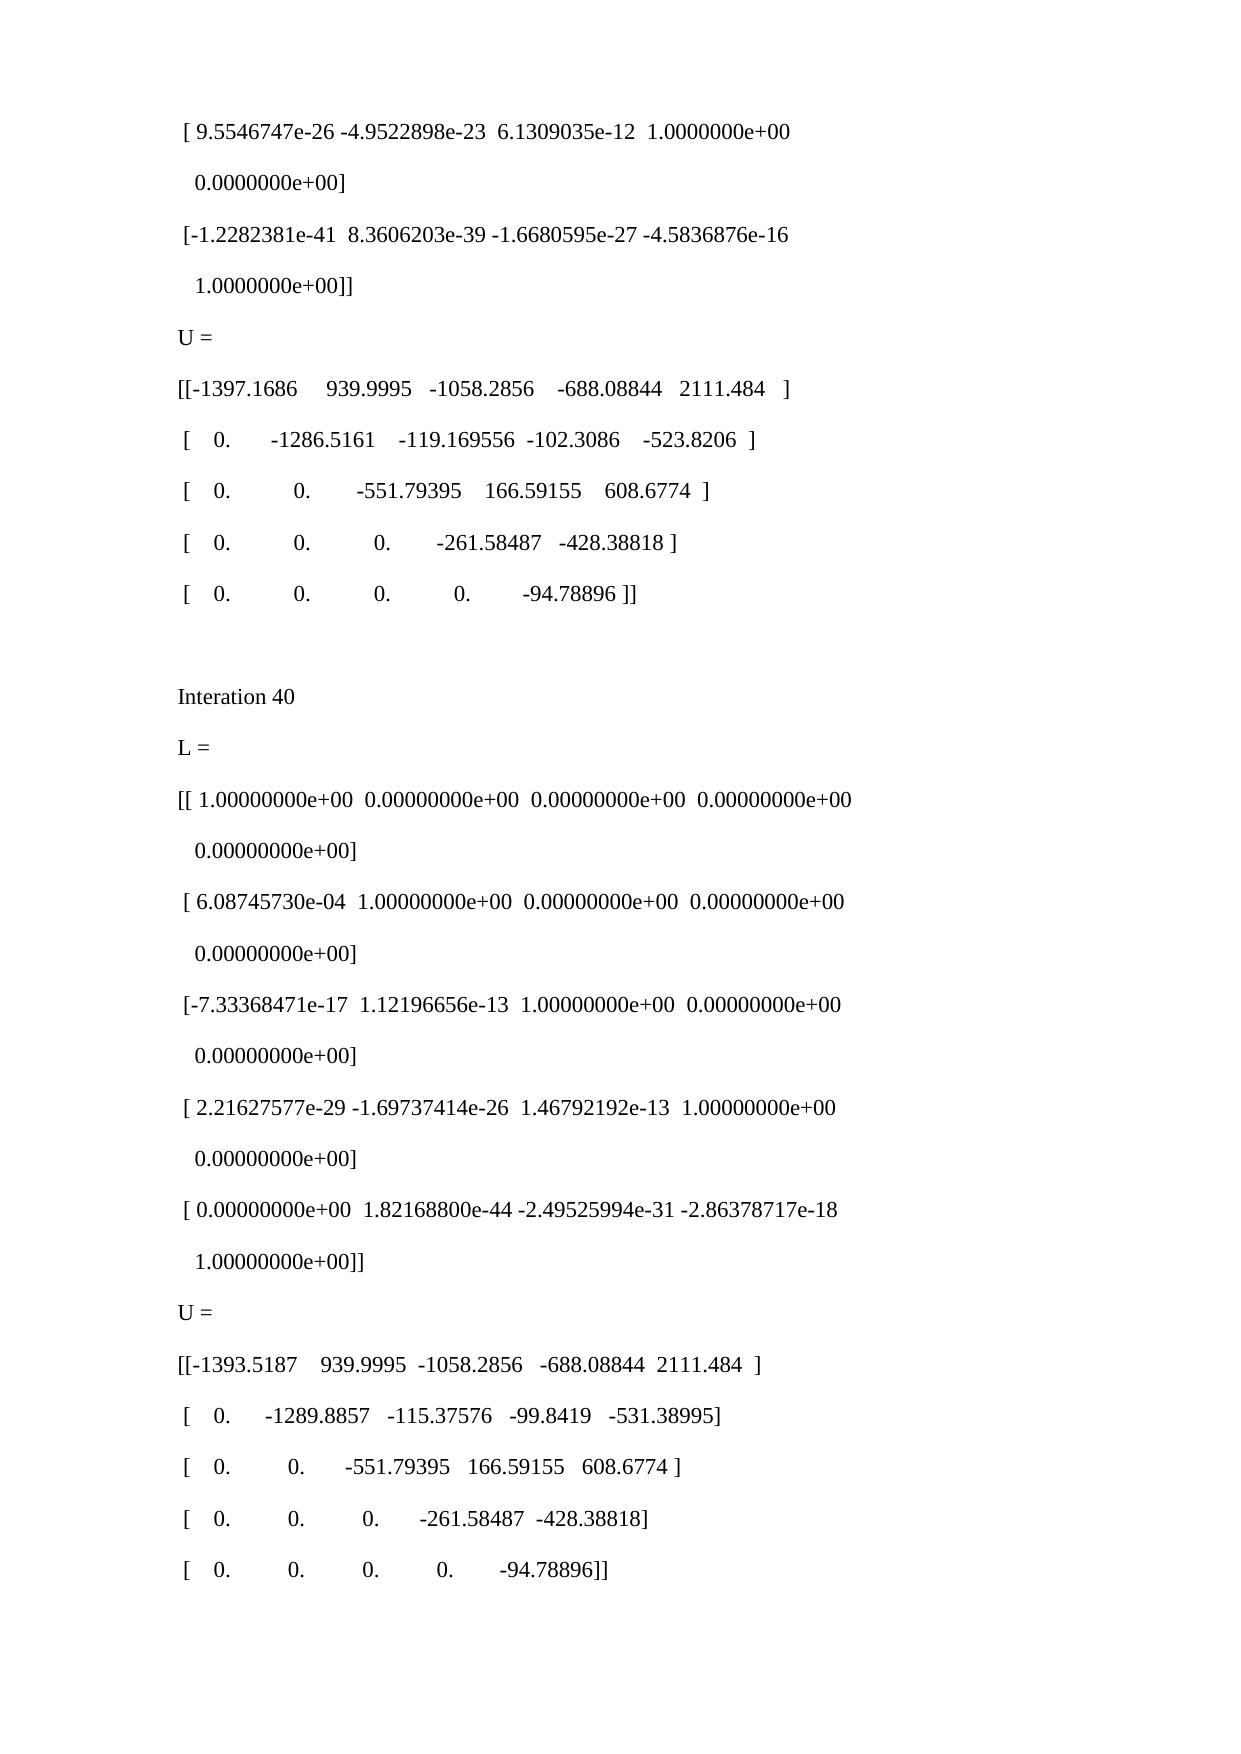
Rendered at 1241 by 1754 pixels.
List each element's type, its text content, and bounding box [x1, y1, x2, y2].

text 1.0000000e+00]] [177, 272, 1152, 298]
text 0.00000000e+00] [177, 837, 1152, 863]
text L = [177, 734, 1152, 761]
text [ 0. 0. 0. 0. -94.78896 ]] [177, 580, 1152, 607]
text [-1.2282381e-41 8.3606203e-39 -1.6680595e-27 -4.5836876e-16 [177, 221, 1152, 247]
text 0.00000000e+00] [177, 1145, 1152, 1172]
text [ 9.5546747e-26 -4.9522898e-23 6.1309035e-12 1.0000000e+00 [177, 118, 1152, 144]
text [ 0. 0. -551.79395 166.59155 608.6774 ] [177, 1453, 1152, 1480]
text [ 0. 0. 0. -261.58487 -428.38818] [177, 1505, 1152, 1531]
text Interation 40 [177, 683, 1152, 709]
text 0.0000000e+00] [177, 169, 1152, 196]
text U = [177, 1299, 1152, 1326]
text [ 0. 0. 0. 0. -94.78896]] [177, 1556, 1152, 1582]
text [ 0. 0. 0. -261.58487 -428.38818 ] [177, 529, 1152, 555]
text [[-1397.1686 939.9995 -1058.2856 -688.08844 2111.484 ] [177, 375, 1152, 401]
text 1.00000000e+00]] [177, 1248, 1152, 1274]
text U = [177, 323, 1152, 350]
text [ 0.00000000e+00 1.82168800e-44 -2.49525994e-31 -2.86378717e-18 [177, 1197, 1152, 1223]
text 0.00000000e+00] [177, 1042, 1152, 1069]
text 0.00000000e+00] [177, 940, 1152, 966]
text [ 2.21627577e-29 -1.69737414e-26 1.46792192e-13 1.00000000e+00 [177, 1094, 1152, 1120]
text [[ 1.00000000e+00 0.00000000e+00 0.00000000e+00 0.00000000e+00 [177, 786, 1152, 812]
text [[-1393.5187 939.9995 -1058.2856 -688.08844 2111.484 ] [177, 1351, 1152, 1377]
text [ 0. 0. -551.79395 166.59155 608.6774 ] [177, 478, 1152, 504]
text [ 0. -1289.8857 -115.37576 -99.8419 -531.38995] [177, 1402, 1152, 1428]
text [ 6.08745730e-04 1.00000000e+00 0.00000000e+00 0.00000000e+00 [177, 888, 1152, 915]
text [-7.33368471e-17 1.12196656e-13 1.00000000e+00 0.00000000e+00 [177, 991, 1152, 1017]
text [ 0. -1286.5161 -119.169556 -102.3086 -523.8206 ] [177, 426, 1152, 453]
